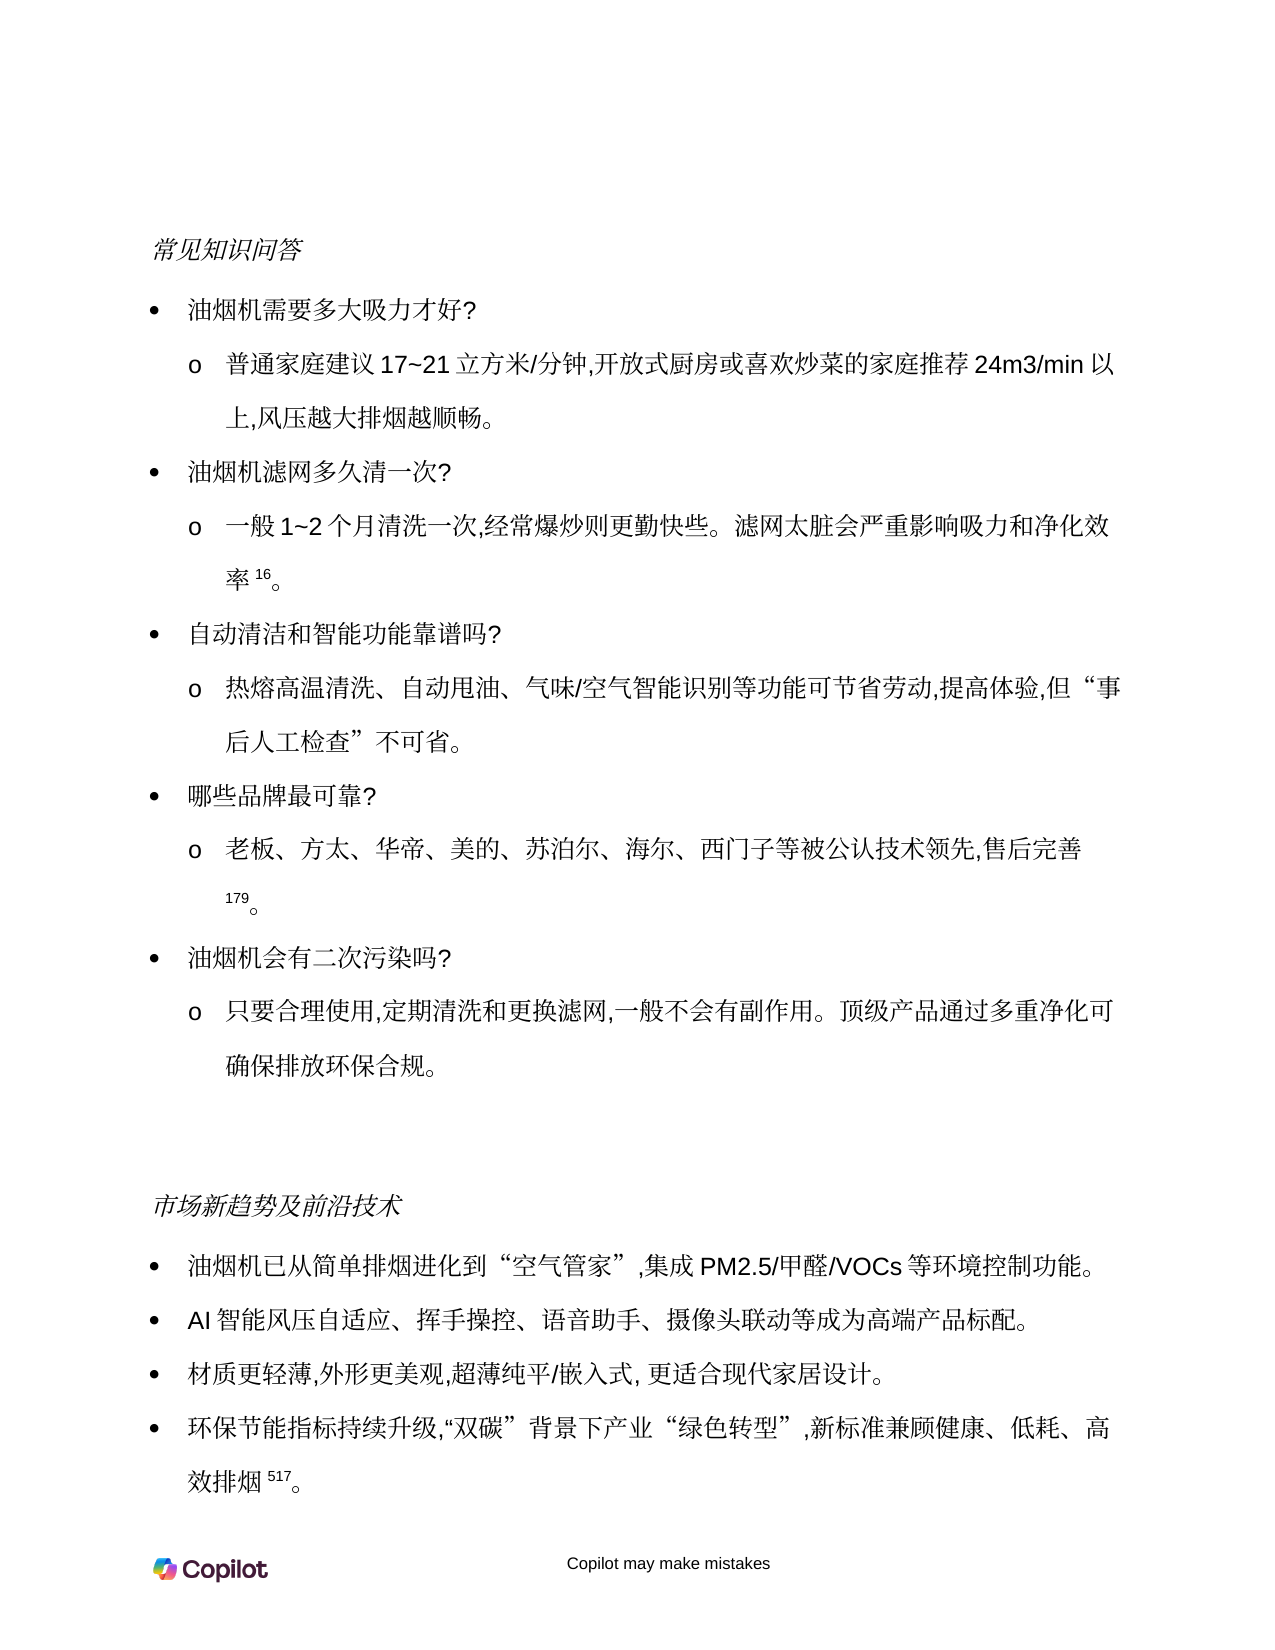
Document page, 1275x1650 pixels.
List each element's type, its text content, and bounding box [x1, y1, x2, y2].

list 环保节能指标持续升级,​“双碳”背景下产业“绿色转型”,​新标准兼顾健康、​低耗、​高效排烟517。​ [150, 1409, 1125, 1498]
list 热熔高温清洗、​自动甩油、​气味/空气智能识别等功能可节省劳动,​提高体验,​但“事后人工检查”不可省。​ [187, 668, 1125, 758]
list 油烟机会有二次污染吗?​ [150, 938, 1125, 974]
list 材质更轻薄,​外形更美观,​超薄纯平/嵌入式, 更适合现代家居设计。​ [150, 1355, 1125, 1391]
subtitle 市场新趋势及前沿技术 [150, 1187, 1125, 1223]
list 油烟机滤网多久清一次?​ [150, 453, 1125, 488]
subtitle 常见知识问答 [150, 231, 1125, 267]
list 一般1~2个月清洗一次,​经常爆炒则更勤快些。​滤网太脏会严重影响吸力和净化效率16。​ [187, 506, 1125, 597]
list 油烟机已从简单排烟进化到“空气管家”,​集成PM2.5/甲醛/VOCs等环境控制功能。​ [150, 1247, 1125, 1283]
list 哪些品牌最可靠?​ [150, 776, 1125, 812]
list 只要合理使用,​定期清洗和更换滤网,​一般不会有副作用。​顶级产品通过多重净化可确保排放环保合规。​ [187, 992, 1125, 1082]
list 老板、​方太、​华帝、​美的、​苏泊尔、​海尔、​西门子等被公认技术领先,​售后完善179。​ [187, 830, 1125, 920]
list 自动清洁和智能功能靠谱吗?​ [150, 614, 1125, 650]
list 油烟机需要多大吸力才好?​ [150, 291, 1125, 327]
list AI智能风压自适应、​挥手操控、​语音助手、​摄像头联动等成为高端产品标配。​ [150, 1301, 1125, 1337]
list 普通家庭建议17~21立方米/分钟,​开放式厨房或喜欢炒菜的家庭推荐24m3/min以上,​风压越大排烟越顺畅。​ [187, 344, 1125, 435]
